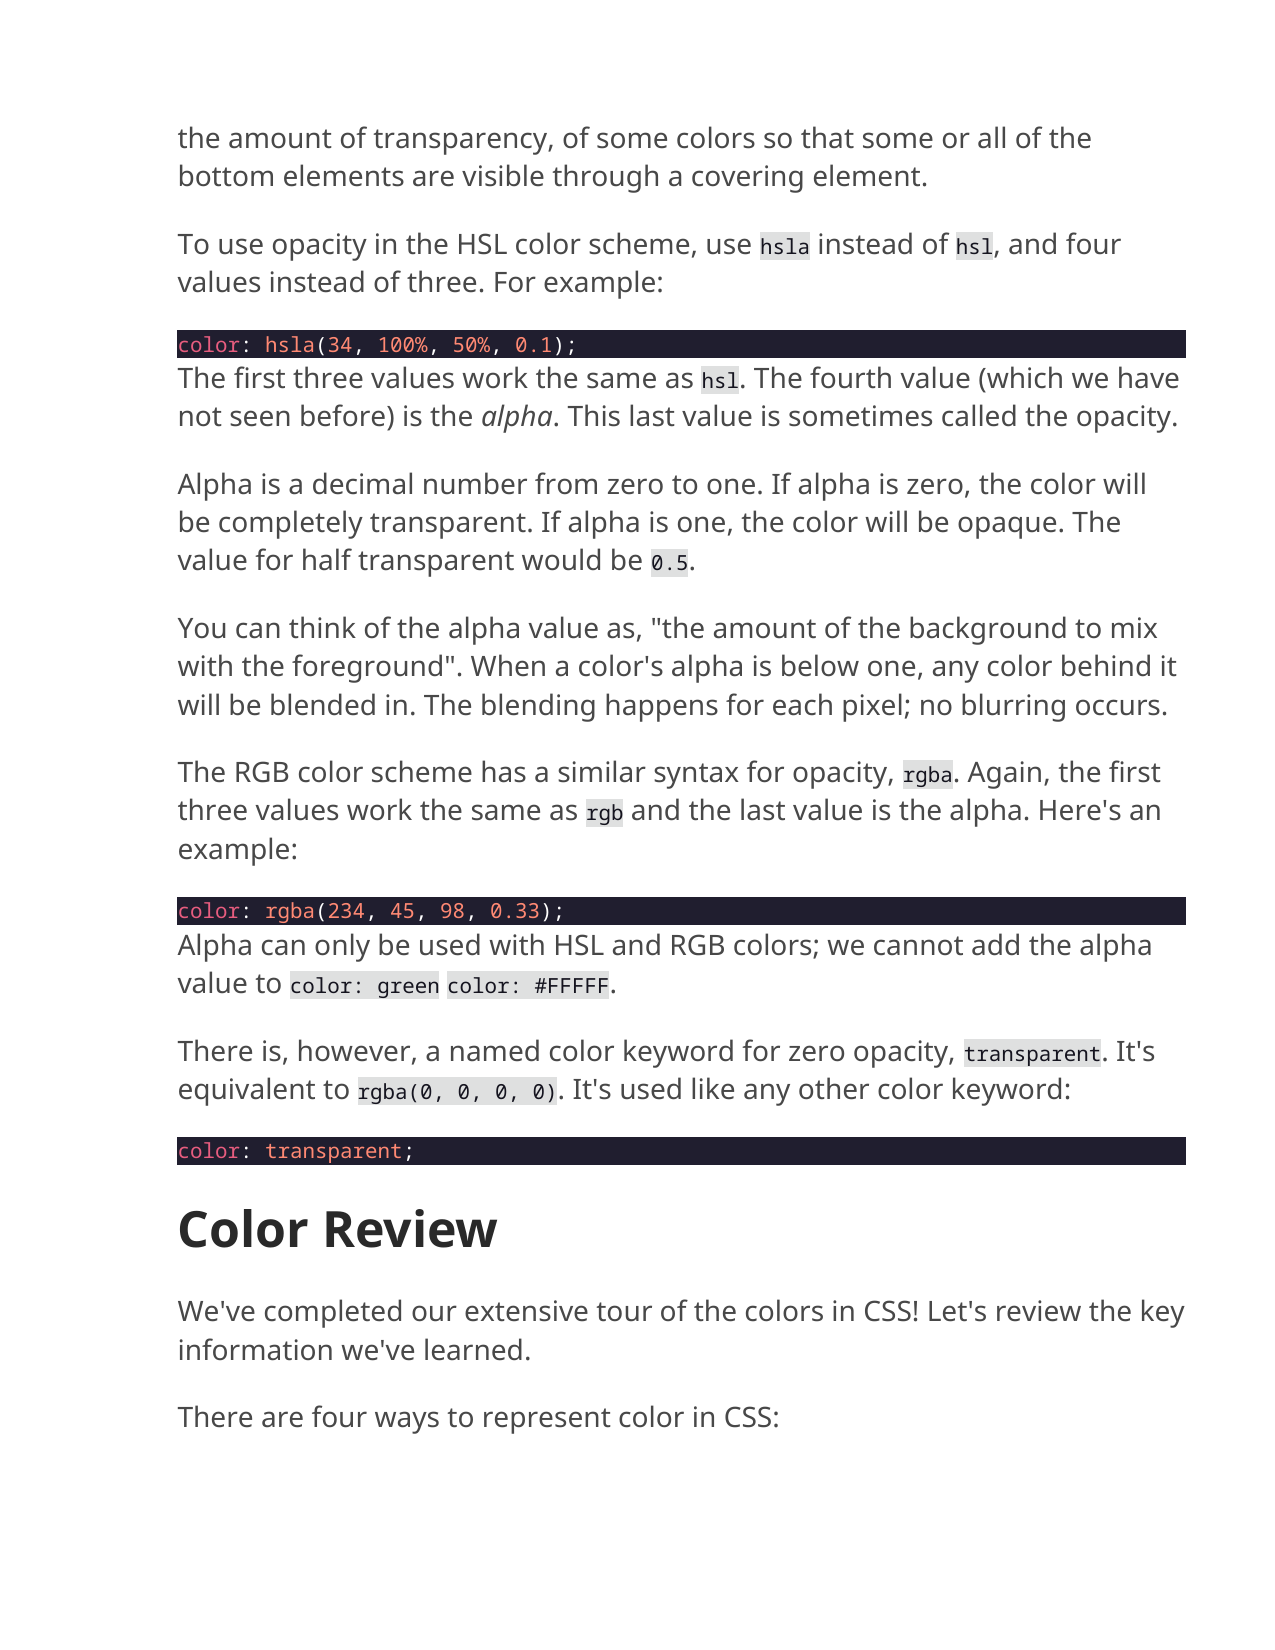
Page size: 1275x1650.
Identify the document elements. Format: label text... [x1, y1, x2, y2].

text There are four ways to represent color in CSS: [177, 1397, 1186, 1436]
text We've completed our extensive tour of the colors in CSS! Let's review the key information we've learned. [177, 1292, 1186, 1368]
text To use opacity in the HSL color scheme, use hsla instead of hsl, and four values instead of three. For example: [177, 224, 1186, 301]
text The first three values work the same as hsl. The fourth value (which we have not seen before) is the alpha. This last value is sometimes called the opacity. [177, 358, 1186, 435]
text color: rgba(234, 45, 98, 0.33); [177, 897, 1186, 925]
text You can think of the alpha value as, "the amount of the background to mix with the foreground". When a color's alpha is below one, any color behind it will be blended in. The blending happens for each pixel; no blurring occurs. [177, 608, 1186, 723]
text The RGB color scheme has a similar syntax for opacity, rgba. Again, the first three values work the same as rgb and the last value is the alpha. Here's an example: [177, 752, 1186, 867]
subtitle Color Review [177, 1194, 1186, 1262]
text color: transparent; [177, 1137, 1186, 1165]
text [177, 118, 1186, 195]
text color: hsla(34, 100%, 50%, 0.1); [177, 330, 1186, 358]
text Alpha is a decimal number from zero to one. If alpha is zero, the color will be completely transparent. If alpha is one, the color will be opaque. The value for half transparent would be 0.5. [177, 464, 1186, 579]
text Alpha can only be used with HSL and RGB colors; we cannot add the alpha value to color: green color: #FFFFF. [177, 925, 1186, 1002]
text There is, however, a named color keyword for zero opacity, transparent. It's equivalent to rgba(0, 0, 0, 0). It's used like any other color keyword: [177, 1031, 1186, 1107]
